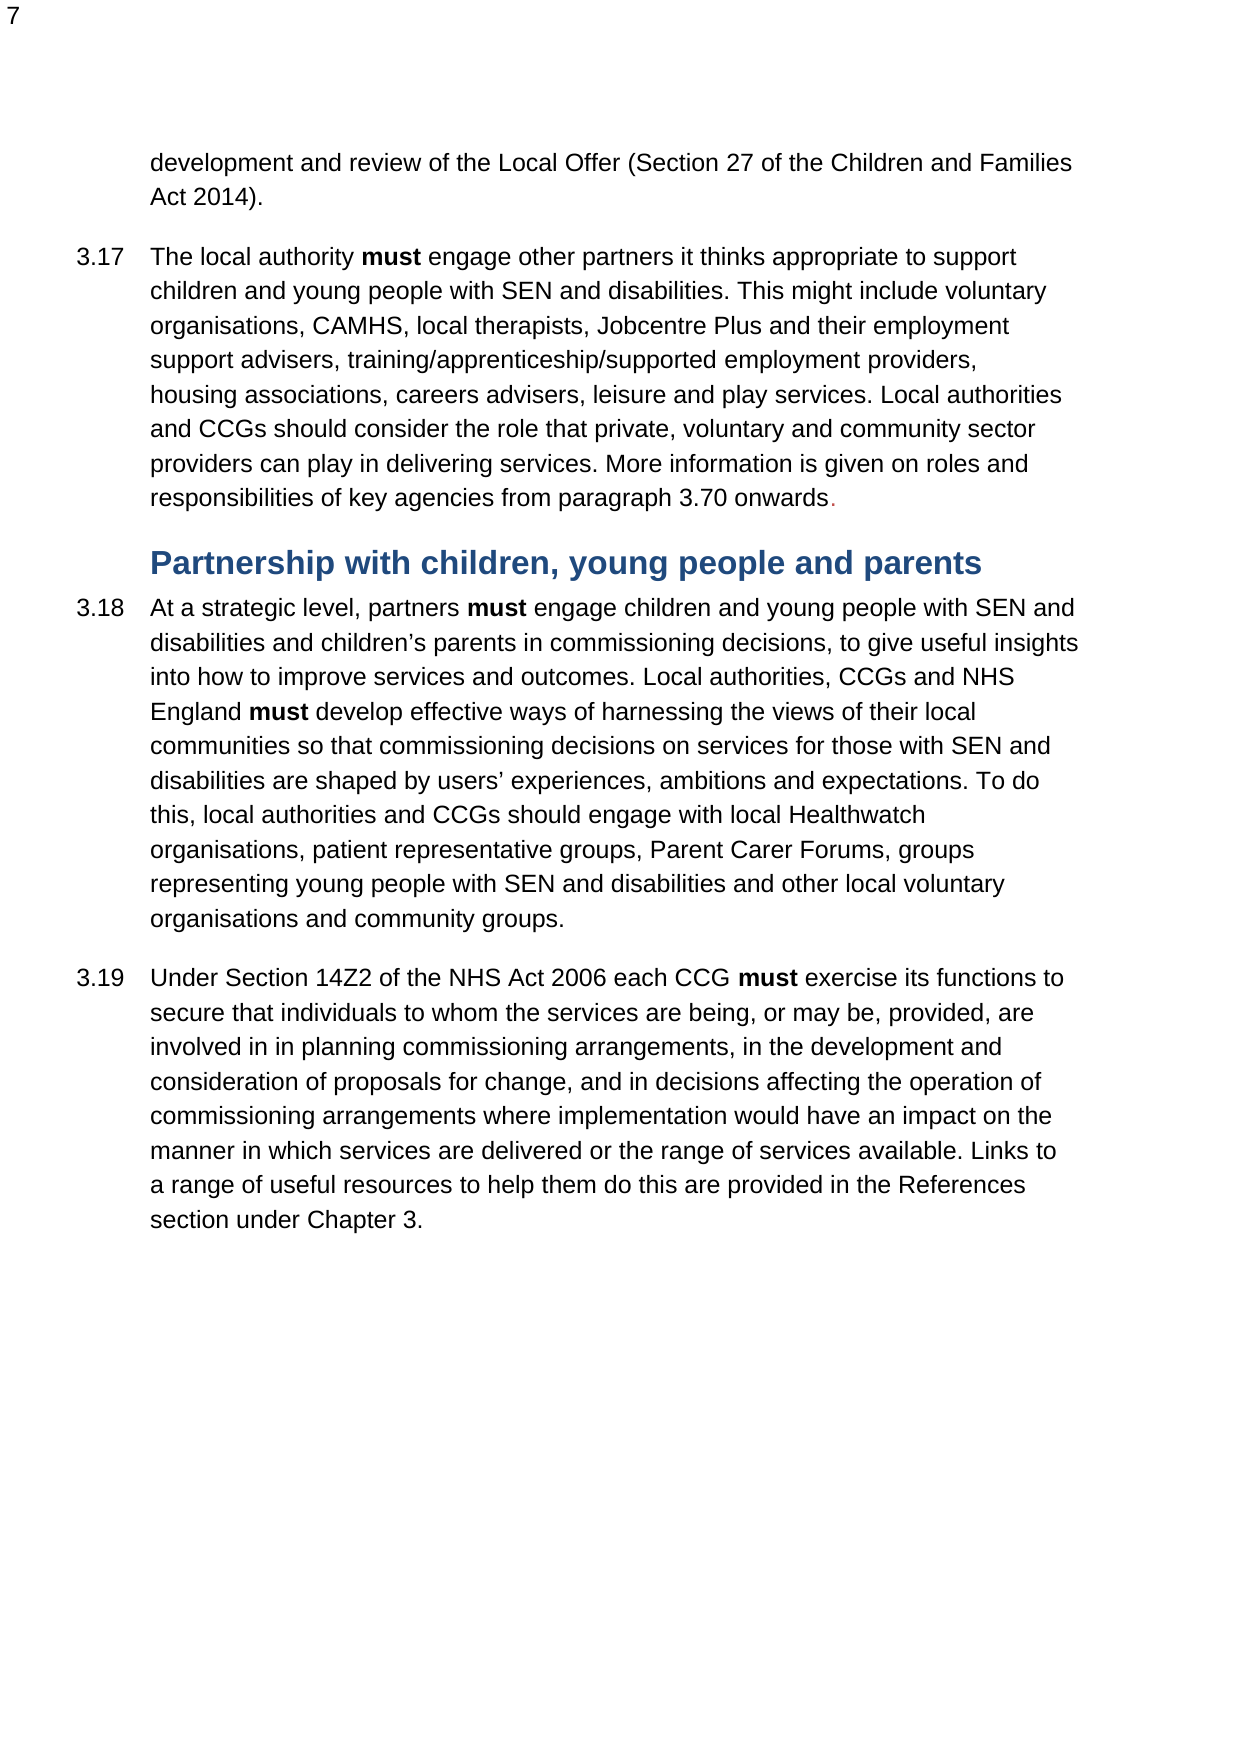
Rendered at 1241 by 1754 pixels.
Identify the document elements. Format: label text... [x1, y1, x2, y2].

list At a strategic level, partners must engage children and young people with SEN and disabilities and children’s parents in commissioning decisions, to give useful insights into how to improve services and outcomes. Local authorities, CCGs and NHS England must develop effective ways of harnessing the views of their local communities so that commissioning decisions on services for those with SEN and disabilities are shaped by users’ experiences, ambitions and expectations. To do this, local authorities and CCGs should engage with local Healthwatch organisations, patient representative groups, Parent Carer Forums, groups representing young people with SEN and disabilities and other local voluntary organisations and community groups. [76, 593, 1088, 932]
subtitle Partnership with children, young people and parents [150, 543, 1113, 581]
list The local authority must engage other partners it thinks appropriate to support children and young people with SEN and disabilities. This might include voluntary organisations, CAMHS, local therapists, Jobcentre Plus and their employment support advisers, training/apprenticeship/supported employment providers, housing associations, careers advisers, leisure and play services. Local authorities and CCGs should consider the role that private, voluntary and community sector providers can play in delivering services. More information is given on roles and responsibilities of key agencies from paragraph 3.70 onwards. [76, 242, 1072, 512]
list Under Section 14Z2 of the NHS Act 2006 each CCG must exercise its functions to secure that individuals to whom the services are being, or may be, provided, are involved in in planning commissioning arrangements, in the development and consideration of proposals for change, and in decisions affecting the operation of commissioning arrangements where implementation would have an impact on the manner in which services are delivered or the range of services available. Links to a range of useful resources to help them do this are provided in the References section under Chapter 3. [76, 963, 1077, 1233]
text development and review of the Local Offer (Section 27 of the Children and Families Act 2014). [150, 148, 1084, 211]
